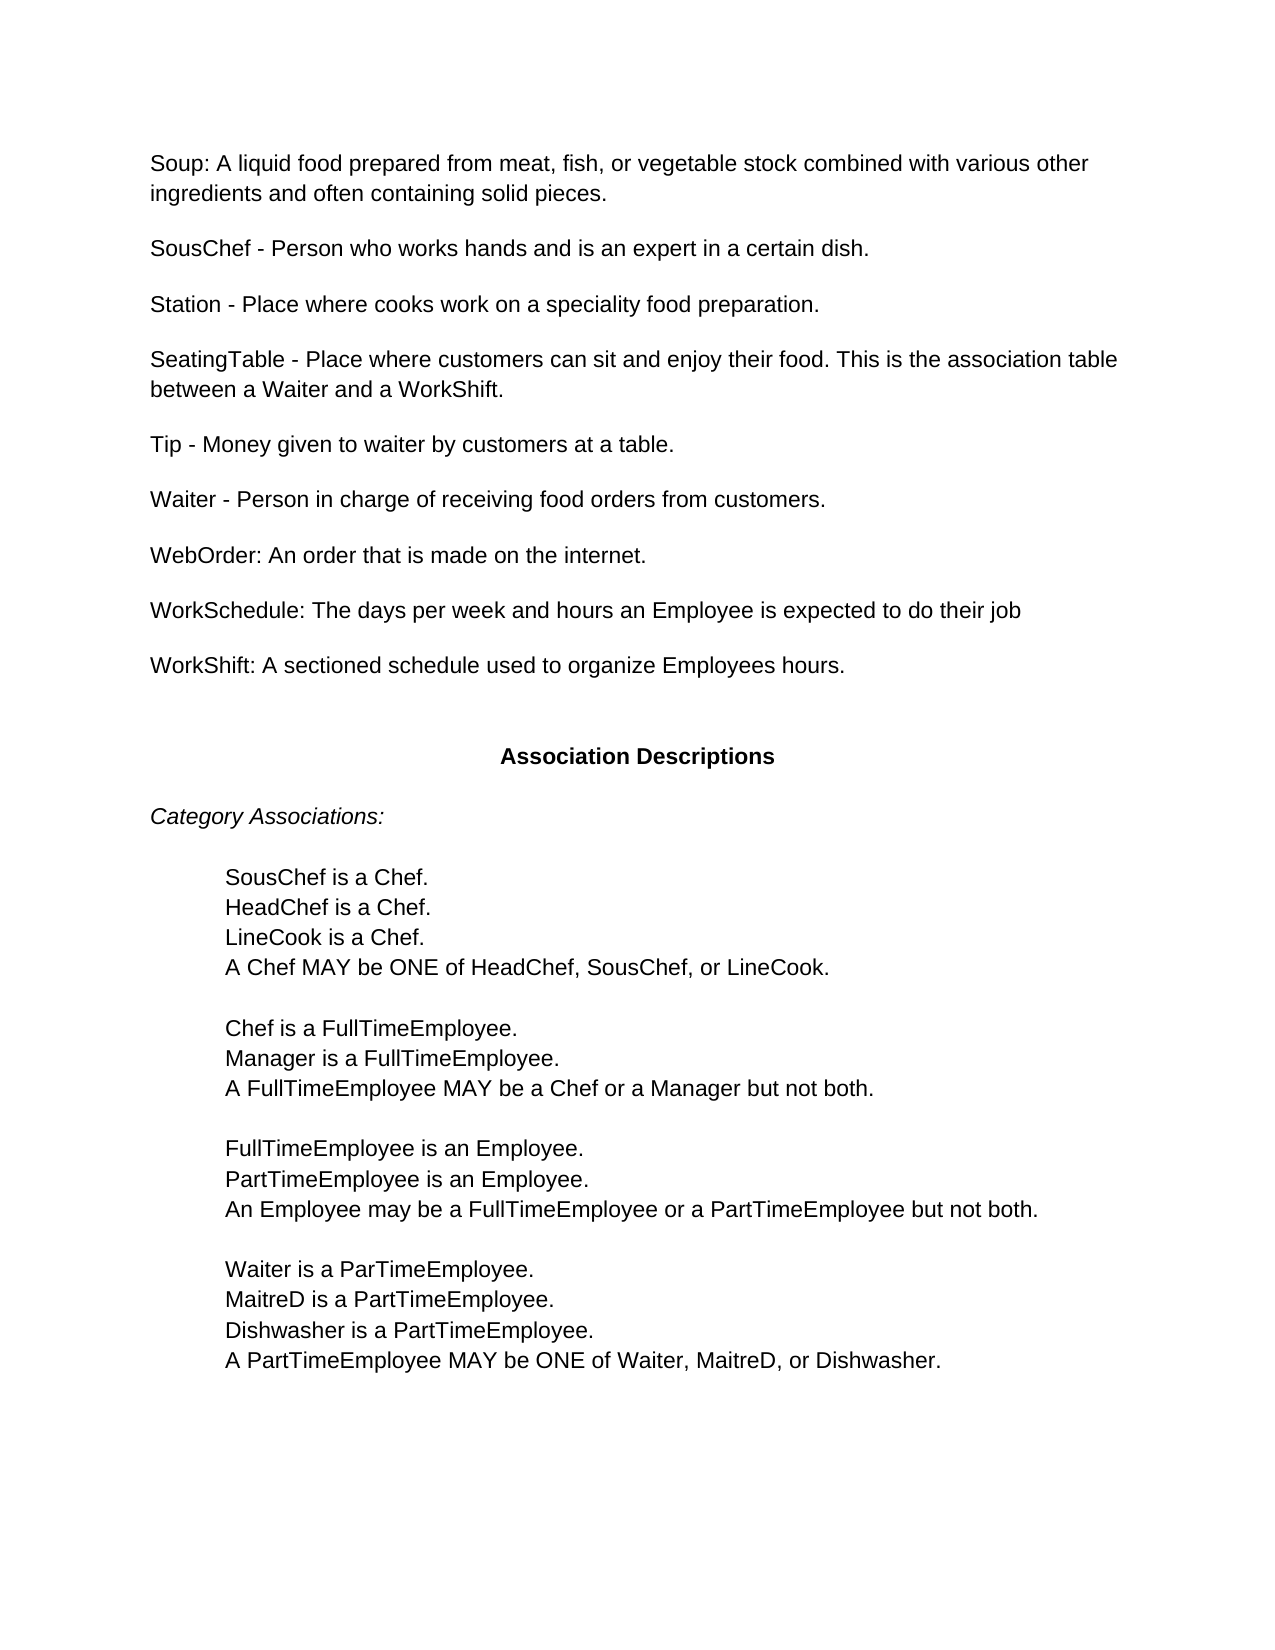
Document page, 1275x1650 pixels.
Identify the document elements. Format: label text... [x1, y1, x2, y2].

text Soup: A liquid food prepared from meat, fish, or vegetable stock combined with various other ingredients and often containing solid pieces. [150, 150, 1125, 207]
text WorkShift: A sectioned schedule used to organize Employees hours. [150, 652, 1125, 678]
text Tip - Money given to waiter by customers at a table. [150, 431, 1125, 458]
text LineCook is a Chef. [225, 924, 1125, 950]
text WorkSchedule: The days per week and hours an Employee is expected to do their job [150, 597, 1125, 623]
text SousChef is a Chef. [225, 863, 1125, 890]
text Category Associations: [150, 803, 1125, 829]
text WebOrder: An order that is made on the internet. [150, 542, 1125, 568]
text An Employee may be a FullTimeEmployee or a PartTimeEmployee but not both. [225, 1196, 1125, 1222]
text SeatingTable - Place where customers can sit and enjoy their food. This is the association table between a Waiter and a WorkShift. [150, 346, 1125, 402]
text Waiter is a ParTimeEmployee. [225, 1256, 1125, 1283]
text Association Descriptions [150, 743, 1125, 769]
text Waiter - Person in charge of receiving food orders from customers. [150, 486, 1125, 513]
text FullTimeEmployee is an Employee. [225, 1135, 1125, 1162]
text Station - Place where cooks work on a speciality food preparation. [150, 291, 1125, 317]
text A FullTimeEmployee MAY be a Chef or a Manager but not both. [225, 1075, 1125, 1101]
text MaitreD is a PartTimeEmployee. [225, 1286, 1125, 1313]
text Dishwasher is a PartTimeEmployee. [225, 1317, 1125, 1343]
text Manager is a FullTimeEmployee. [225, 1045, 1125, 1071]
text A Chef MAY be ONE of HeadChef, SousChef, or LineCook. [225, 954, 1125, 981]
text HeadChef is a Chef. [225, 894, 1125, 920]
text PartTimeEmployee is an Employee. [225, 1166, 1125, 1192]
text A PartTimeEmployee MAY be ONE of Waiter, MaitreD, or Dishwasher. [225, 1347, 1125, 1373]
text Chef is a FullTimeEmployee. [225, 1014, 1125, 1041]
text SousChef - Person who works hands and is an expert in a certain dish. [150, 235, 1125, 262]
